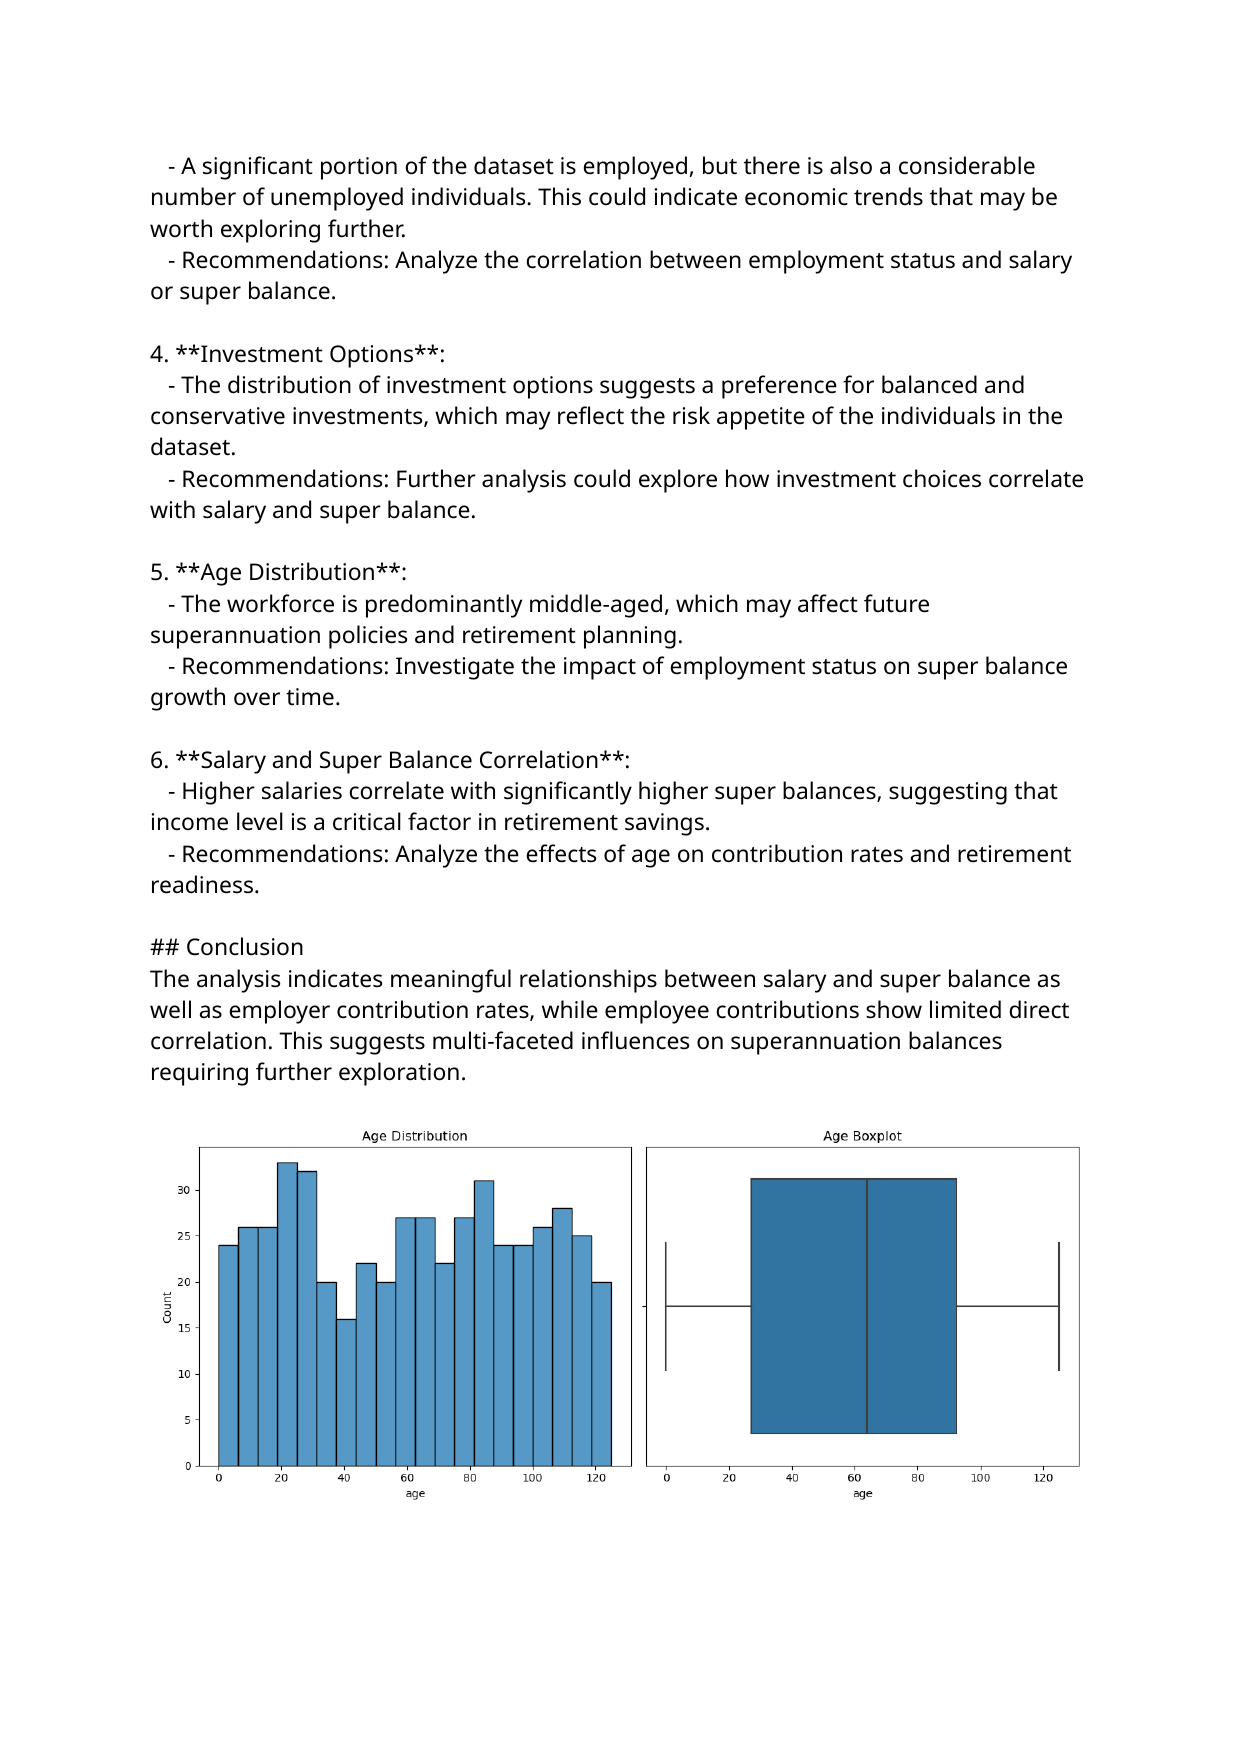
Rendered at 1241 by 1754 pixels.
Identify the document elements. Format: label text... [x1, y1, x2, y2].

text 4. **Investment Options**: [150, 337, 1090, 369]
text ## Conclusion [150, 931, 1090, 962]
text - Recommendations: Analyze the correlation between employment status and salary or super balance. [150, 244, 1090, 306]
text The analysis indicates meaningful relationships between salary and super balance as well as employer contribution rates, while employee contributions show limited direct correlation. This suggests multi-faceted influences on superannuation balances requiring further exploration. [150, 962, 1090, 1087]
text 5. **Age Distribution**: [150, 556, 1090, 587]
text 6. **Salary and Super Balance Correlation**: [150, 744, 1090, 775]
text - Recommendations: Investigate the impact of employment status on super balance growth over time. [150, 650, 1090, 712]
text - A significant portion of the dataset is employed, but there is also a considerable number of unemployed individuals. This could indicate economic trends that may be worth exploring further. [150, 150, 1090, 244]
picture [150, 1118, 1090, 1511]
text - Recommendations: Analyze the effects of age on contribution rates and retirement readiness. [150, 837, 1090, 900]
text - Recommendations: Further analysis could explore how investment choices correlate with salary and super balance. [150, 462, 1090, 525]
text - The distribution of investment options suggests a preference for balanced and conservative investments, which may reflect the risk appetite of the individuals in the dataset. [150, 369, 1090, 462]
text - Higher salaries correlate with significantly higher super balances, suggesting that income level is a critical factor in retirement savings. [150, 775, 1090, 837]
text - The workforce is predominantly middle-aged, which may affect future superannuation policies and retirement planning. [150, 587, 1090, 650]
